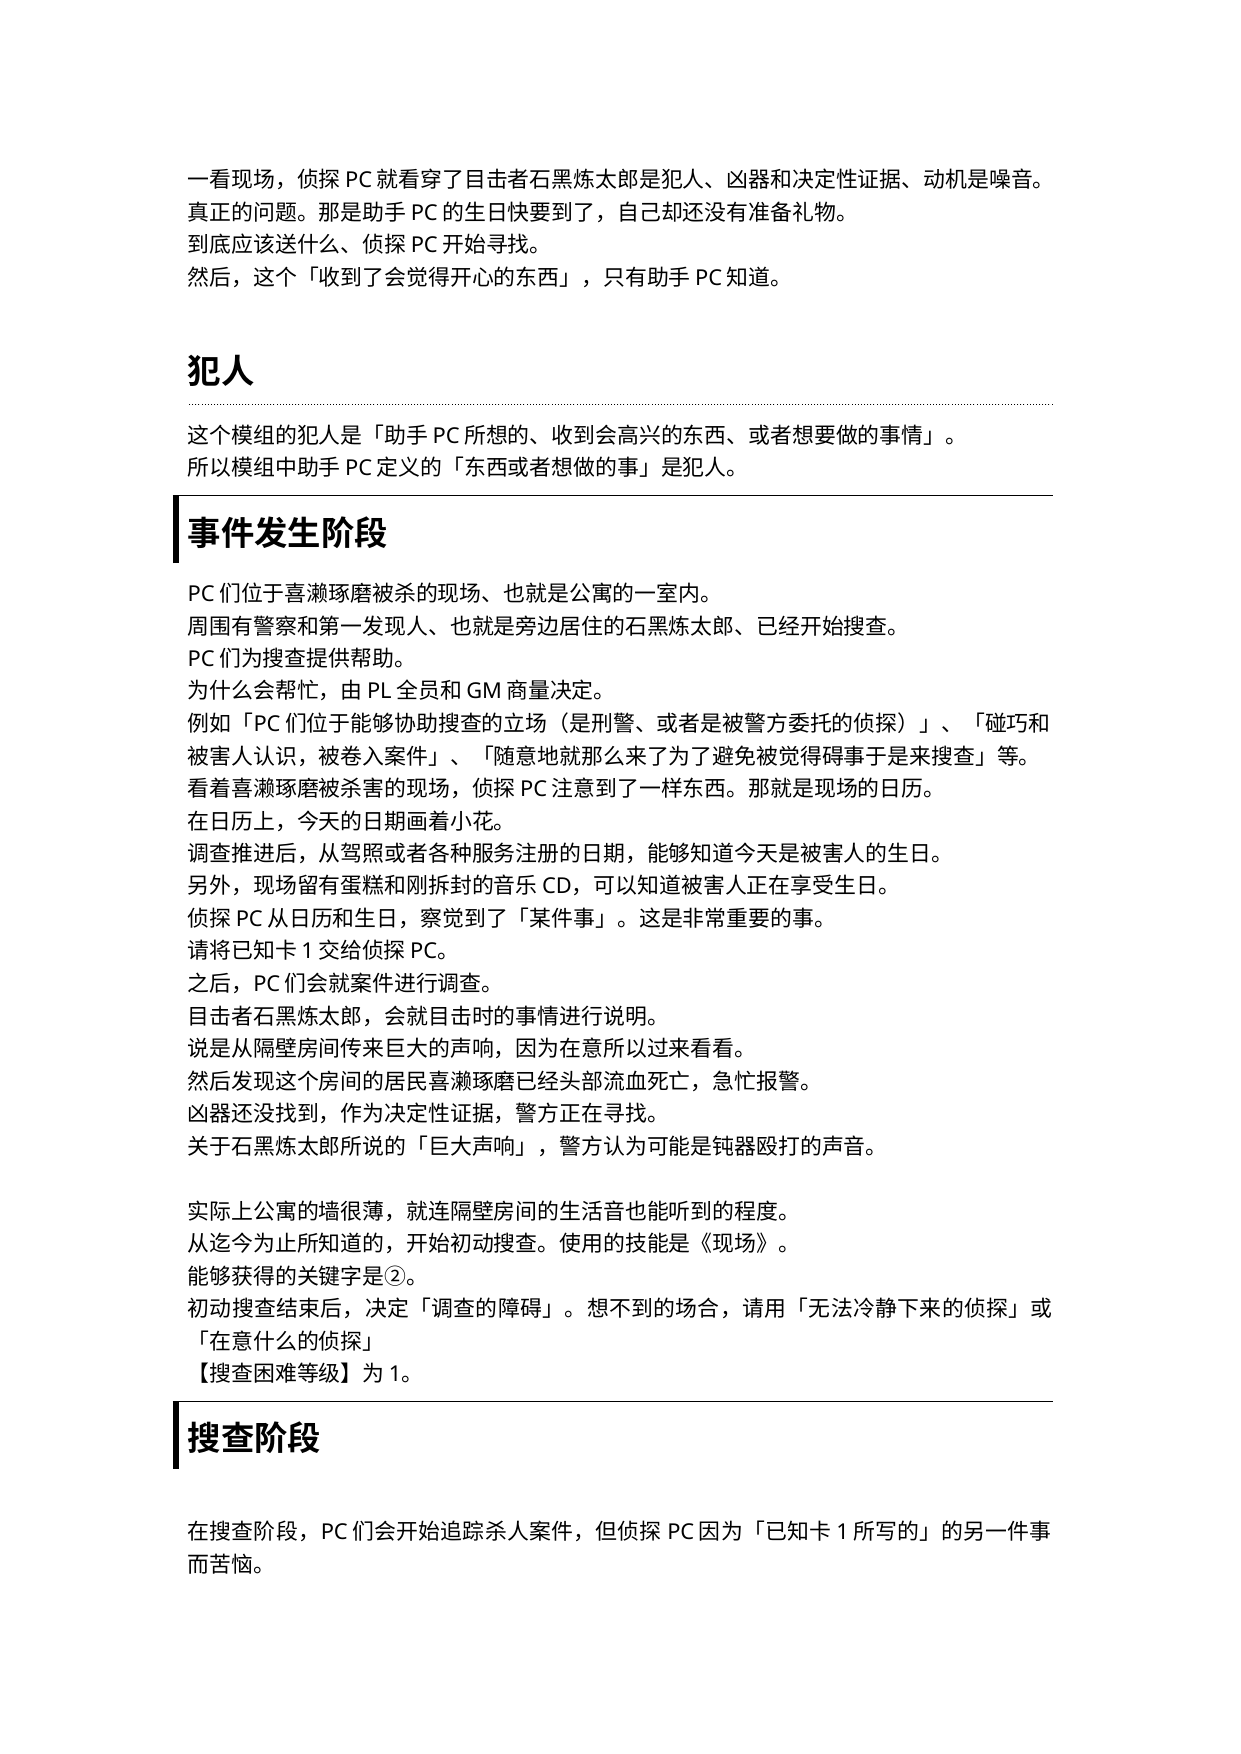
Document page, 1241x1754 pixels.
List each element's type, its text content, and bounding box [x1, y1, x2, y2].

text 从迄今为止所知道的，开始初动搜查。使用的技能是《现场》。 [187, 1226, 1053, 1258]
text 然后，这个「收到了会觉得开心的东西」，只有助手PC知道。 [187, 259, 1053, 292]
text 所以模组中助手PC定义的「东西或者想做的事」是犯人。 [187, 450, 1053, 483]
text 到底应该送什么、侦探PC开始寻找。 [187, 227, 1053, 259]
text 周围有警察和第一发现人、也就是旁边居住的石黑炼太郎、已经开始搜查。 [187, 608, 1053, 641]
text 在搜查阶段，PC们会开始追踪杀人案件，但侦探PC因为「已知卡1所写的」的另一件事而苦恼。 [187, 1514, 1053, 1579]
text 真正的问题。那是助手PC的生日快要到了，自己却还没有准备礼物。 [187, 194, 1053, 227]
text 然后发现这个房间的居民喜濑琢磨已经头部流血死亡，急忙报警。 [187, 1063, 1053, 1096]
text PC们为搜查提供帮助。 [187, 641, 1053, 673]
text 看着喜濑琢磨被杀害的现场，侦探PC注意到了一样东西。那就是现场的日历。 [187, 771, 1053, 803]
text 能够获得的关键字是②。 [187, 1258, 1053, 1291]
text PC们位于喜濑琢磨被杀的现场、也就是公寓的一室内。 [187, 576, 1053, 608]
text 关于石黑炼太郎所说的「巨大声响」，警方认为可能是钝器殴打的声音。 [187, 1128, 1053, 1161]
text 为什么会帮忙，由PL全员和GM商量决定。 [187, 673, 1053, 706]
text 实际上公寓的墙很薄，就连隔壁房间的生活音也能听到的程度。 [187, 1193, 1053, 1226]
text 凶器还没找到，作为决定性证据，警方正在寻找。 [187, 1096, 1053, 1128]
text 之后，PC们会就案件进行调查。 [187, 966, 1053, 998]
subtitle 事件发生阶段 [179, 496, 1053, 563]
text 侦探PC从日历和生日，察觉到了「某件事」。这是非常重要的事。 [187, 901, 1053, 933]
text 调查推进后，从驾照或者各种服务注册的日期，能够知道今天是被害人的生日。 [187, 836, 1053, 868]
text 说是从隔壁房间传来巨大的声响，因为在意所以过来看看。 [187, 1031, 1053, 1063]
text 这个模组的犯人是「助手PC所想的、收到会高兴的东西、或者想要做的事情」。 [187, 418, 1053, 450]
text 另外，现场留有蛋糕和刚拆封的音乐CD，可以知道被害人正在享受生日。 [187, 868, 1053, 901]
text 在日历上，今天的日期画着小花。 [187, 803, 1053, 836]
text 请将已知卡1交给侦探PC。 [187, 933, 1053, 966]
text 目击者石黑炼太郎，会就目击时的事情进行说明。 [187, 998, 1053, 1031]
text 【搜查困难等级】为1。 [187, 1356, 1053, 1388]
text 一看现场，侦探PC就看穿了目击者石黑炼太郎是犯人、凶器和决定性证据、动机是噪音。 [187, 162, 1053, 194]
text 例如「PC们位于能够协助搜查的立场（是刑警、或者是被警方委托的侦探）」、「碰巧和被害人认识，被卷入案件」、「随意地就那么来了为了避免被觉得碍事于是来搜查」等。 [187, 706, 1053, 771]
text 初动搜查结束后，决定「调查的障碍」。想不到的场合，请用「无法冷静下来的侦探」或「在意什么的侦探」 [187, 1291, 1053, 1356]
subtitle 搜查阶段 [179, 1402, 1053, 1469]
subtitle 犯人 [187, 337, 1053, 405]
